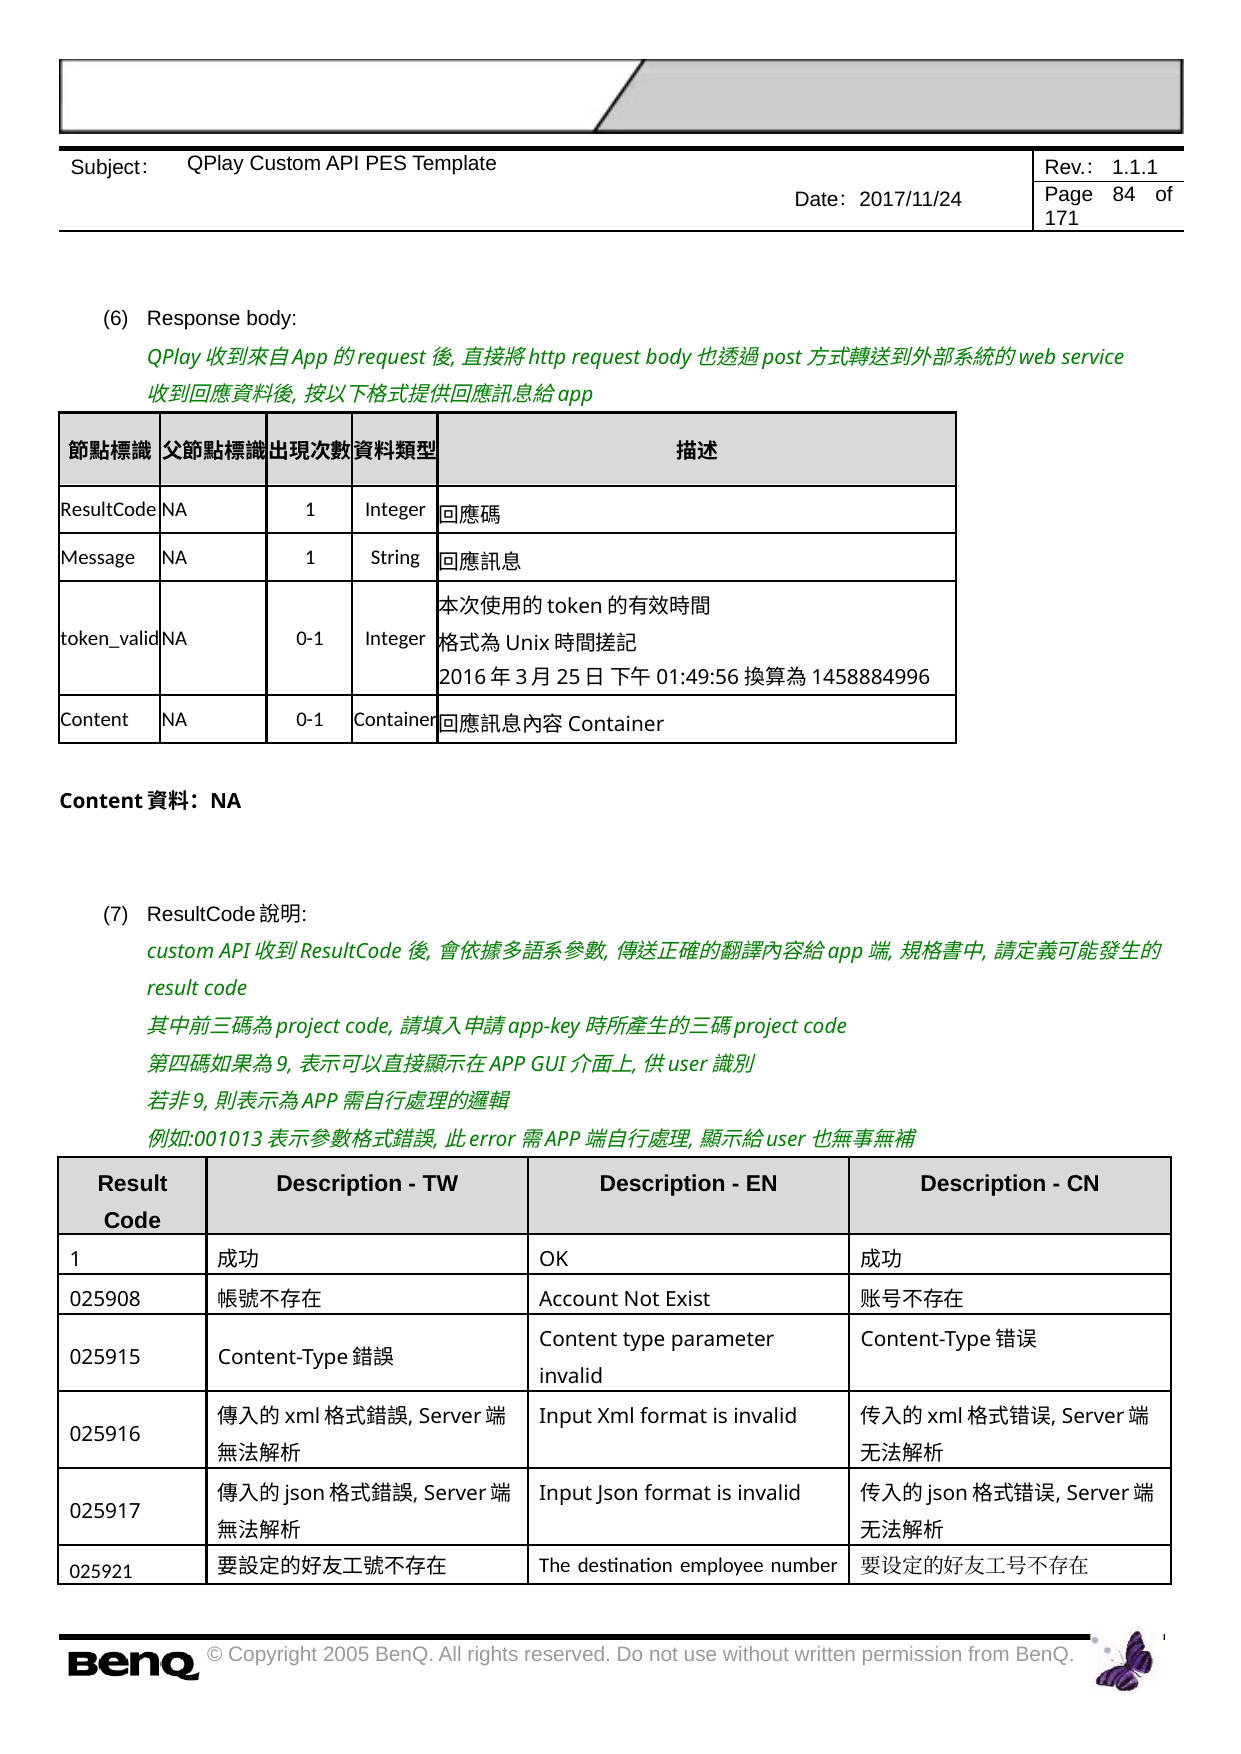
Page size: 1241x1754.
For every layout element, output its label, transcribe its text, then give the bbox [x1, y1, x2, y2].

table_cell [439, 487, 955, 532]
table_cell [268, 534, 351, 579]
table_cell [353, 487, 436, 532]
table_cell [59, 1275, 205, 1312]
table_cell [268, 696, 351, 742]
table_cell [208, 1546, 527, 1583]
list Response body: [103, 299, 1181, 336]
list ResultCode說明: [103, 894, 1181, 931]
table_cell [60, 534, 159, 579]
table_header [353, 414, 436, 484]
list 第四碼如果為9, 表示可以直接顯示在APP GUI介面上, 供user識別 [147, 1044, 1181, 1081]
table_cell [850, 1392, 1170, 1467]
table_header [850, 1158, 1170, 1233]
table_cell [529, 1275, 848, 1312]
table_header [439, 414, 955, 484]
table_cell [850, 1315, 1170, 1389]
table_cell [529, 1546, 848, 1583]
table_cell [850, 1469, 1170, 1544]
text Content資料：NA [59, 781, 1181, 819]
list 其中前三碼為project code, 請填入申請app-key時所產生的三碼project code [147, 1006, 1181, 1044]
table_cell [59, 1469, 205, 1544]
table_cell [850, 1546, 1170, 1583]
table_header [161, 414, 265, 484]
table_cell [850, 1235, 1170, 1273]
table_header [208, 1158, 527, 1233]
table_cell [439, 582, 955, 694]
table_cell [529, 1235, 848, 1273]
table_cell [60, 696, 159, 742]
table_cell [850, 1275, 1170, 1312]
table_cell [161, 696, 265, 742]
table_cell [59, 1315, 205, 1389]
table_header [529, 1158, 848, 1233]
list 若非9, 則表示為APP需自行處理的邏輯 [147, 1081, 1181, 1119]
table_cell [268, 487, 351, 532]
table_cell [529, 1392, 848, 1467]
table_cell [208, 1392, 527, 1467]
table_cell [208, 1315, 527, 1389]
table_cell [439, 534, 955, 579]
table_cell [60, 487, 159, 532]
list 收到回應資料後, 按以下格式提供回應訊息給app [147, 374, 1181, 411]
list QPlay收到來自App的request後, 直接將http request body也透過post方式轉送到外部系統的web service [147, 336, 1181, 374]
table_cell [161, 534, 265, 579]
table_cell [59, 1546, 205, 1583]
list 例如:001013表示參數格式錯誤, 此error需APP端自行處理, 顯示給user也無事無補 [147, 1119, 1181, 1156]
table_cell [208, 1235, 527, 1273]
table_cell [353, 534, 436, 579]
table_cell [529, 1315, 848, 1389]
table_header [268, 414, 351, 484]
picture [59, 59, 1184, 134]
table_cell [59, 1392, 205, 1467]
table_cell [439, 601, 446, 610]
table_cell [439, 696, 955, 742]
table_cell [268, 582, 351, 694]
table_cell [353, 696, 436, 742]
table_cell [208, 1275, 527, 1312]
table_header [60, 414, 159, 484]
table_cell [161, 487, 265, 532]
list custom API收到ResultCode後, 會依據多語系參數, 傳送正確的翻譯內容給app端, 規格書中, 請定義可能發生的result code [147, 931, 1181, 1006]
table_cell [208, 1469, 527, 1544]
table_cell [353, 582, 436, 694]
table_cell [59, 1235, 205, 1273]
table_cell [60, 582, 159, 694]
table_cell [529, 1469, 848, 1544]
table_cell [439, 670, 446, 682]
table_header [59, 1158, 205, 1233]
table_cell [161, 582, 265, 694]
